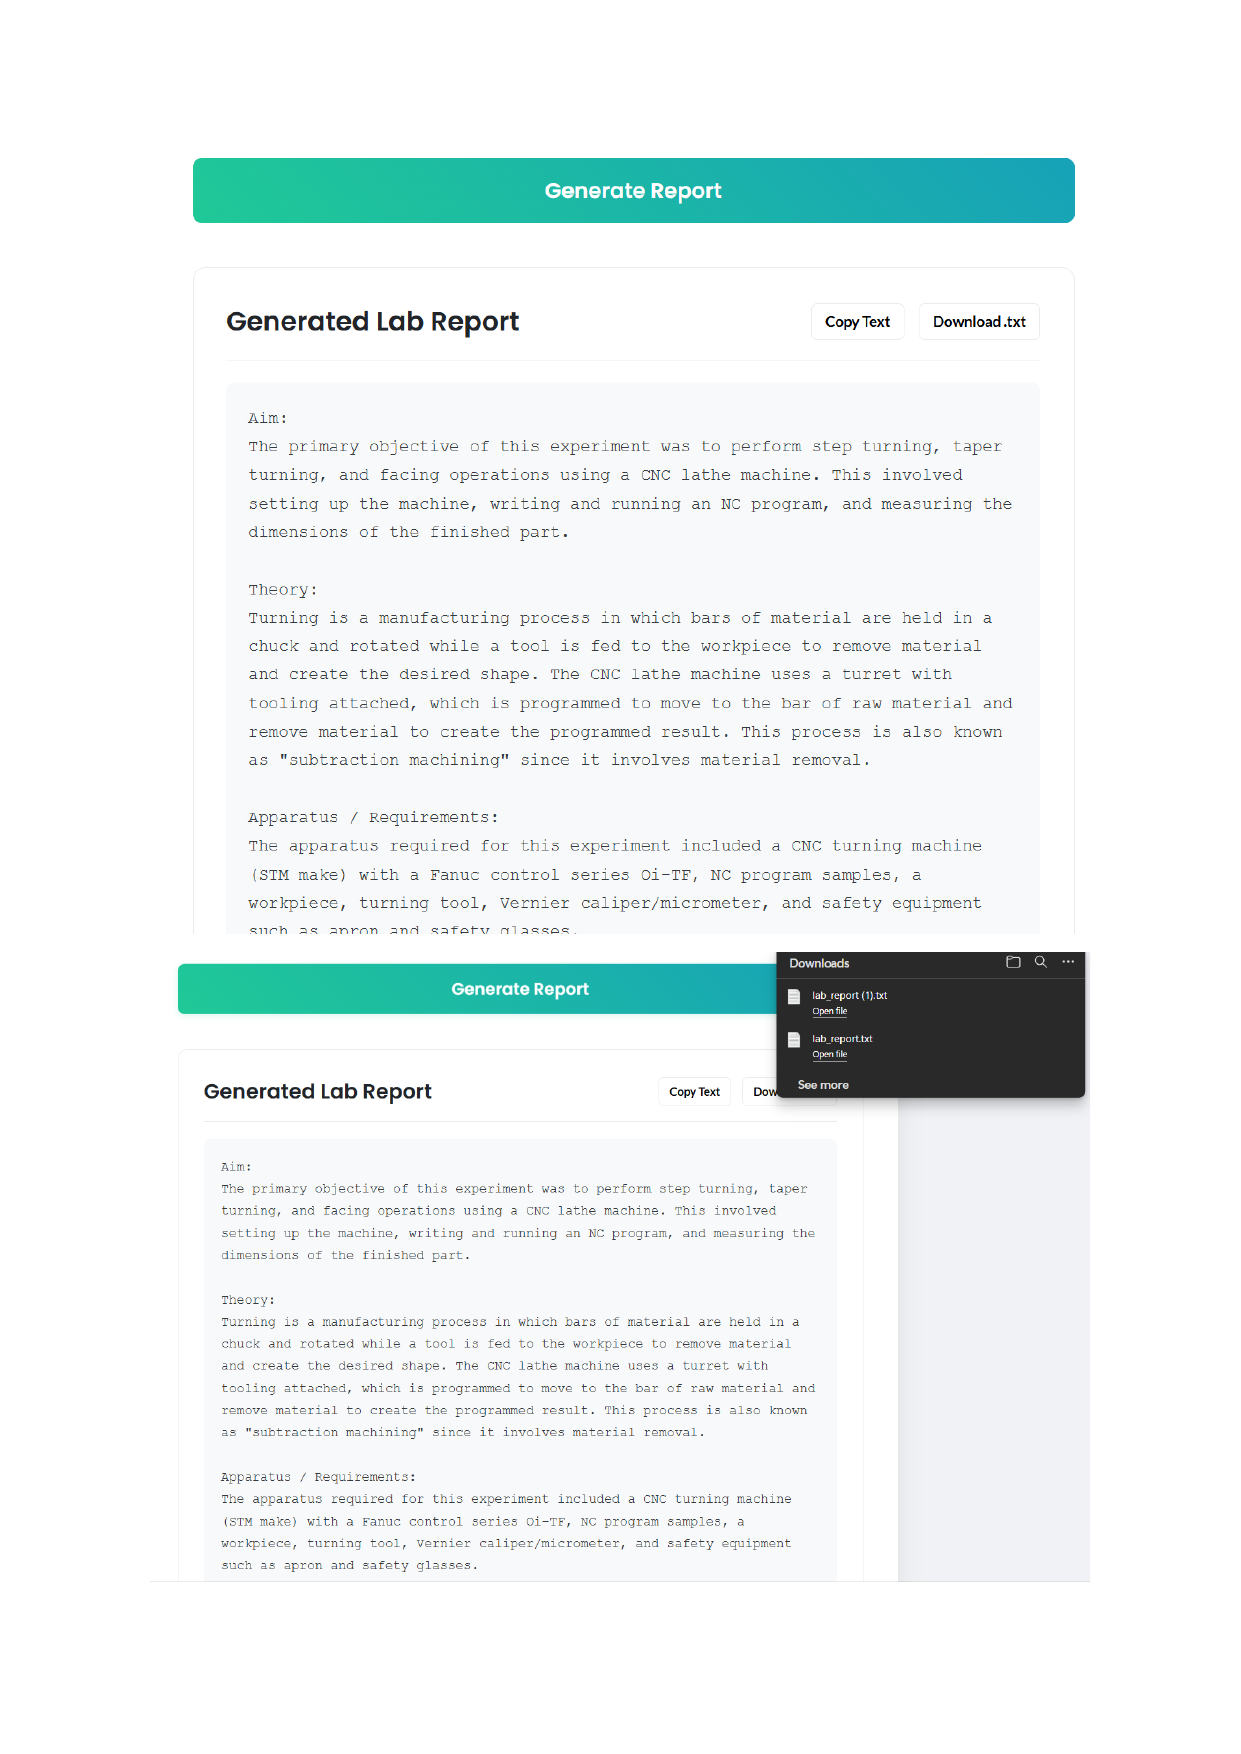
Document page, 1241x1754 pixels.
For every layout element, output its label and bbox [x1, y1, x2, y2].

picture [150, 952, 1091, 1582]
picture [150, 150, 1091, 934]
